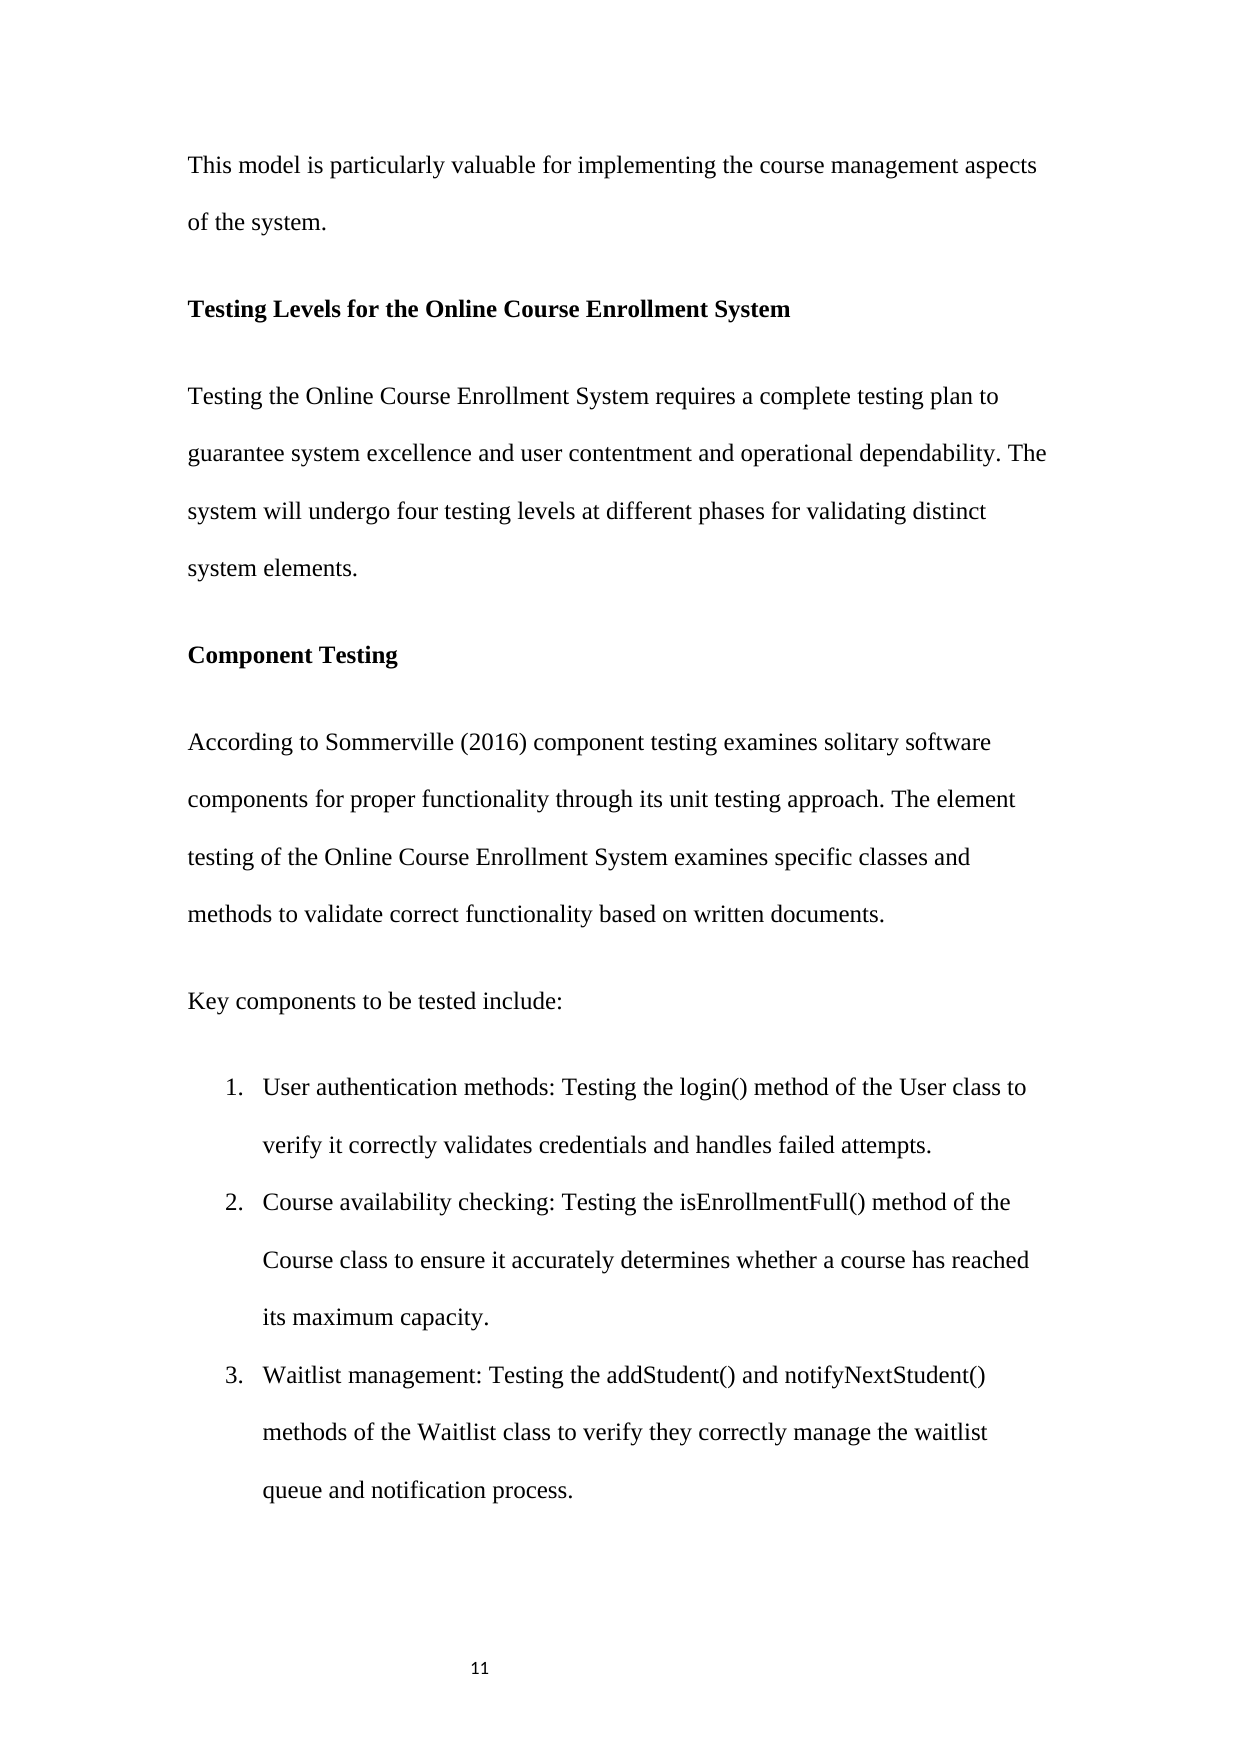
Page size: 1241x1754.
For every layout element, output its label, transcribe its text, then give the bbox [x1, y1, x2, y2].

list Waitlist management: Testing the addStudent() and notifyNextStudent() methods of the Waitlist class to verify they correctly manage the waitlist queue and notification process. [225, 1360, 1053, 1504]
text According to Sommerville (2016) component testing examines solitary software components for proper functionality through its unit testing approach. The element testing of the Online Course Enrollment System examines specific classes and methods to validate correct functionality based on written documents. [187, 727, 1053, 928]
list Course availability checking: Testing the isEnrollmentFull() method of the Course class to ensure it accurately determines whether a course has reached its maximum capacity. [225, 1187, 1053, 1331]
text Key components to be tested include: [187, 986, 1053, 1014]
list User authentication methods: Testing the login() method of the User class to verify it correctly validates credentials and handles failed attempts. [225, 1072, 1053, 1159]
subtitle Component Testing [187, 640, 1053, 669]
subtitle Testing Levels for the Online Course Enrollment System [187, 294, 1053, 323]
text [187, 150, 1053, 236]
text Testing the Online Course Enrollment System requires a complete testing plan to guarantee system excellence and user contentment and operational dependability. The system will undergo four testing levels at different phases for validating distinct system elements. [187, 381, 1053, 582]
